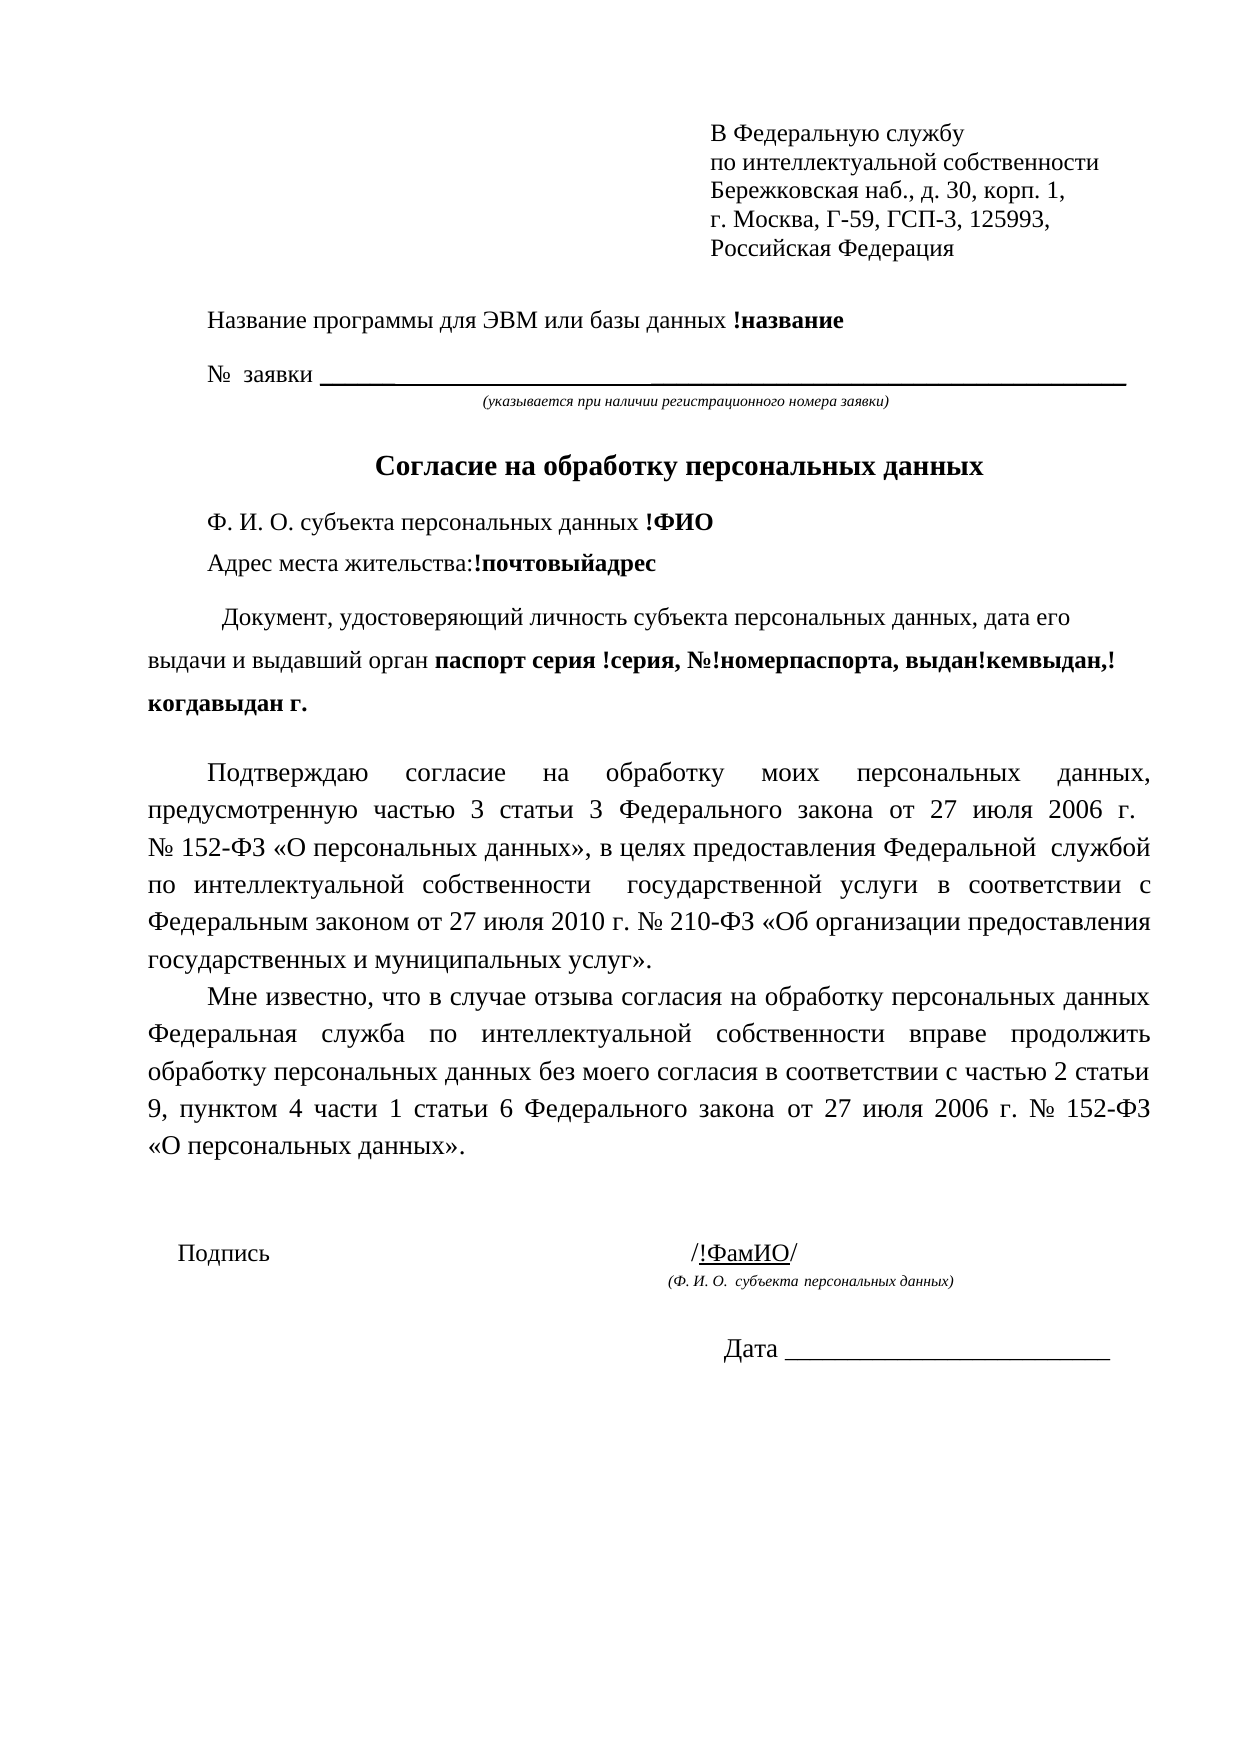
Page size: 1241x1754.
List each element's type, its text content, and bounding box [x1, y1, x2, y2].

text Документ, удостоверяющий личность субъекта персональных данных, дата его выдачи и выдавший орган паспорт серия !серия, №!номерпаспорта, выдан!кемвыдан,!когдавыдан г. [148, 602, 1152, 717]
text Дата __________________________ [148, 1332, 1152, 1363]
text Согласие на обработку персональных данных [148, 448, 1152, 482]
text Бережковская наб., д. 30, корп. 1, [710, 176, 1152, 204]
text Российская Федерация [710, 233, 1152, 262]
text Мне известно, что в случае отзыва согласия на обработку персональных данных Федеральная служба по интеллектуальной собственности вправе продолжить обработку персональных данных без моего согласия в соответствии с частью 2 статьи 9, пунктом 4 части 1 статьи 6 Федерального закона от 27 июля . № 152-ФЗ «О персональных данных». [148, 980, 1152, 1160]
text Ф. И. О. субъекта персональных данных !ФИО [148, 507, 1152, 536]
text Подпись /!ФамИО/ [177, 1236, 1152, 1268]
text по интеллектуальной собственности [710, 147, 1152, 176]
text Название программы для ЭВМ или базы данных !название [148, 306, 1152, 334]
text (Ф. И. О. субъекта персональных данных) [590, 1272, 1152, 1303]
text Подтверждаю согласие на обработку моих персональных данных, предусмотренную частью 3 статьи 3 Федерального закона от 27 июля . № 152-ФЗ «О персональных данных», в целях предоставления Федеральной службой по интеллектуальной собственности государственной услуги в соответствии с Федеральным законом от 27 июля . № 210-ФЗ «Об организации предоставления государственных и муниципальных услуг». [148, 756, 1152, 974]
text № заявки ______ ______________________________________ [148, 359, 1152, 388]
text В Федеральную службу [710, 118, 1152, 147]
text Адрес места жительства:!почтовыйадрес [148, 548, 1152, 577]
text г. Москва, Г-59, ГСП-3, 125993, [710, 204, 1152, 233]
text (указывается при наличии регистрационного номера заявки) [148, 392, 1152, 423]
